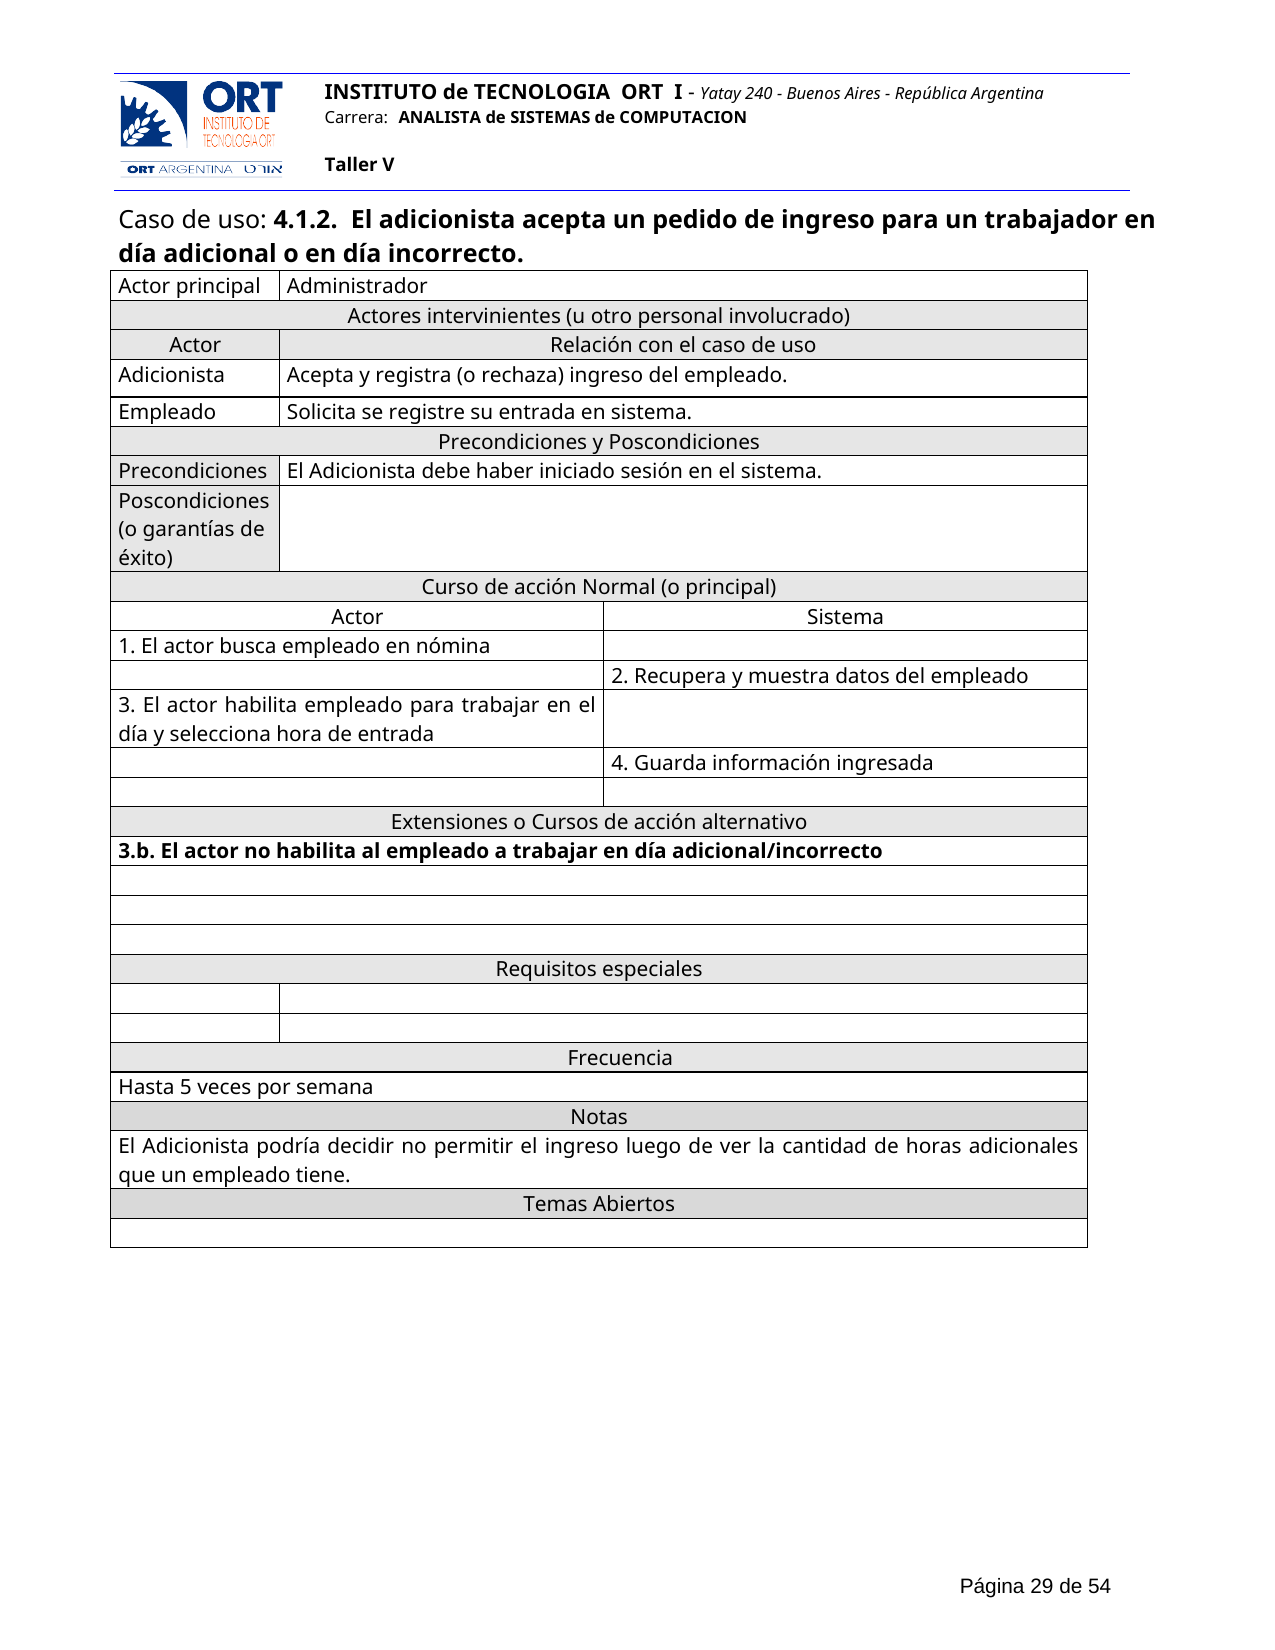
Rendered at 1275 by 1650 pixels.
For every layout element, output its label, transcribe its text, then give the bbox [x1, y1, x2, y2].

table_cell Temas Abiertos [111, 1189, 1087, 1218]
table_cell Sistema [604, 602, 1087, 630]
table_cell 3. El actor habilita empleado para trabajar en el día y selecciona hora de entrada [111, 690, 603, 747]
table_cell Frecuencia [111, 1043, 1087, 1071]
table_cell Requisitos especiales [111, 955, 1087, 983]
table_cell Adicionista [111, 360, 279, 396]
table_cell Extensiones o Cursos de acción alternativo [111, 807, 1087, 836]
table_cell [604, 778, 1087, 806]
table_cell El Adicionista debe haber iniciado sesión en el sistema. [280, 456, 1087, 485]
table_cell El Adicionista podría decidir no permitir el ingreso luego de ver la cantidad de horas adicionales que un empleado tiene. [111, 1131, 1087, 1188]
table_cell [111, 1219, 1087, 1247]
table_cell Actores intervinientes (u otro personal involucrado) [111, 301, 1087, 329]
table_cell [111, 896, 1087, 924]
subtitle Caso de uso: 4.1.2. El adicionista acepta un pedido de ingreso para un trabajador en día adicional o en día incorrecto. [118, 202, 1157, 270]
table_cell 1. El actor busca empleado en nómina [111, 631, 603, 660]
table_cell 2. Recupera y muestra datos del empleado [604, 661, 1087, 689]
table_cell [111, 1014, 279, 1042]
table_cell Notas [111, 1102, 1087, 1130]
table_cell Relación con el caso de uso [280, 330, 1087, 359]
table_cell [111, 748, 603, 777]
table_cell 4. Guarda información ingresada [604, 748, 1087, 777]
table_cell Actor [111, 330, 279, 359]
table_cell Empleado [111, 398, 279, 426]
table_cell Acepta y registra (o rechaza) ingreso del empleado. [280, 360, 1087, 396]
table_header Administrador [280, 271, 1087, 300]
table_cell Solicita se registre su entrada en sistema. [280, 398, 1087, 426]
table_cell Precondiciones y Poscondiciones [111, 427, 1087, 455]
table_cell Curso de acción Normal (o principal) [111, 572, 1087, 601]
table_cell [111, 661, 603, 689]
table_cell [280, 984, 1087, 1012]
table_header Actor principal [111, 271, 279, 300]
table_cell [280, 486, 1087, 571]
table_cell Actor [111, 602, 603, 630]
table_cell [280, 1014, 1087, 1042]
table_cell [111, 925, 1087, 953]
table_cell [604, 631, 1087, 660]
table_cell [111, 778, 603, 806]
table_cell Poscondiciones (o garantías de éxito) [111, 486, 279, 571]
table_cell [111, 866, 1087, 894]
table_cell Precondiciones [111, 456, 279, 485]
table_cell 3.b. El actor no habilita al empleado a trabajar en día adicional/incorrecto [111, 837, 1087, 865]
table_cell Hasta 5 veces por semana [111, 1073, 1087, 1101]
table_cell [111, 984, 279, 1012]
table_cell [604, 690, 1087, 747]
